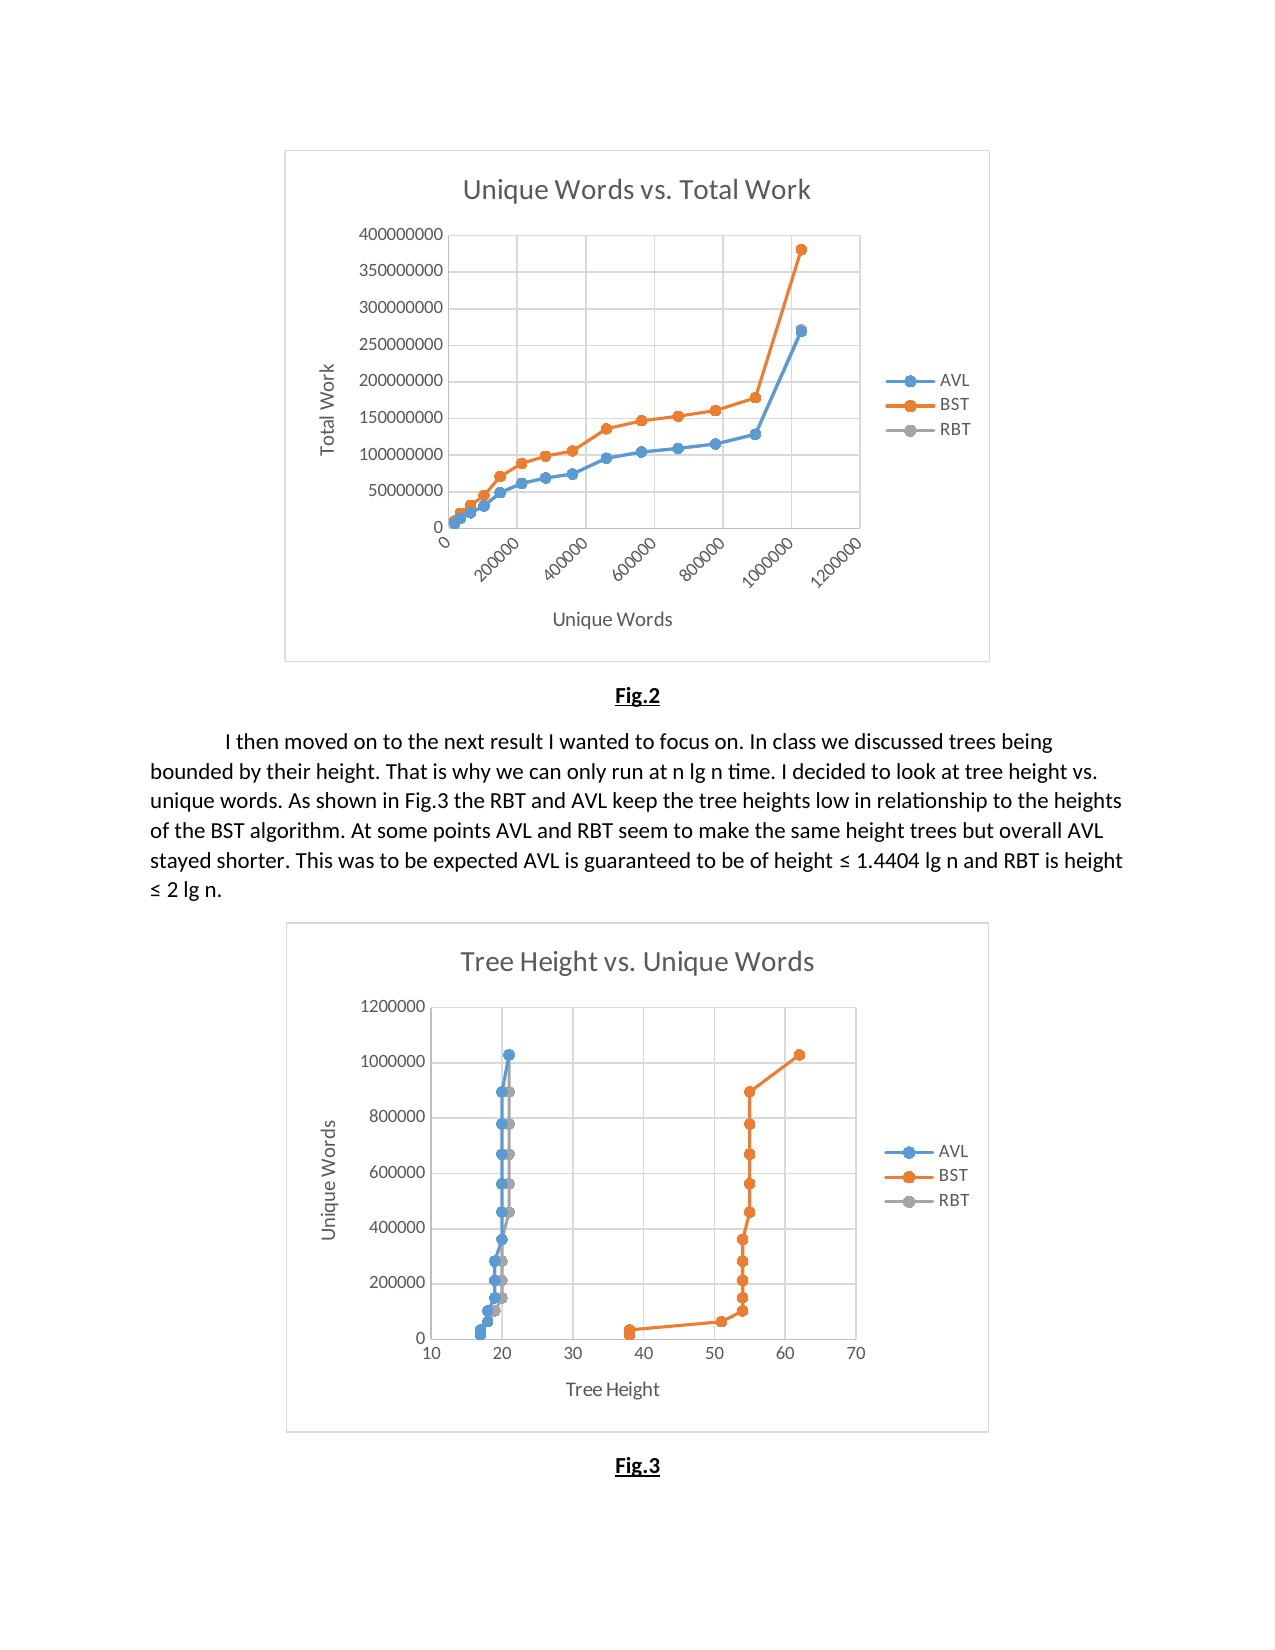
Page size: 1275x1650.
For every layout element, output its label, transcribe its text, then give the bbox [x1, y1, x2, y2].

text Fig.3 [150, 1451, 1125, 1479]
text Fig.2 [150, 681, 1125, 709]
text I then moved on to the next result I wanted to focus on. In class we discussed trees being bounded by their height. That is why we can only run at n lg n time. I decided to look at tree height vs. unique words. As shown in Fig.3 the RBT and AVL keep the tree heights low in relationship to the heights of the BST algorithm. At some points AVL and RBT seem to make the same height trees but overall AVL stayed shorter. This was to be expected AVL is guaranteed to be of height ≤ 1.4404 lg n and RBT is height ≤ 2 lg n. [150, 727, 1125, 904]
